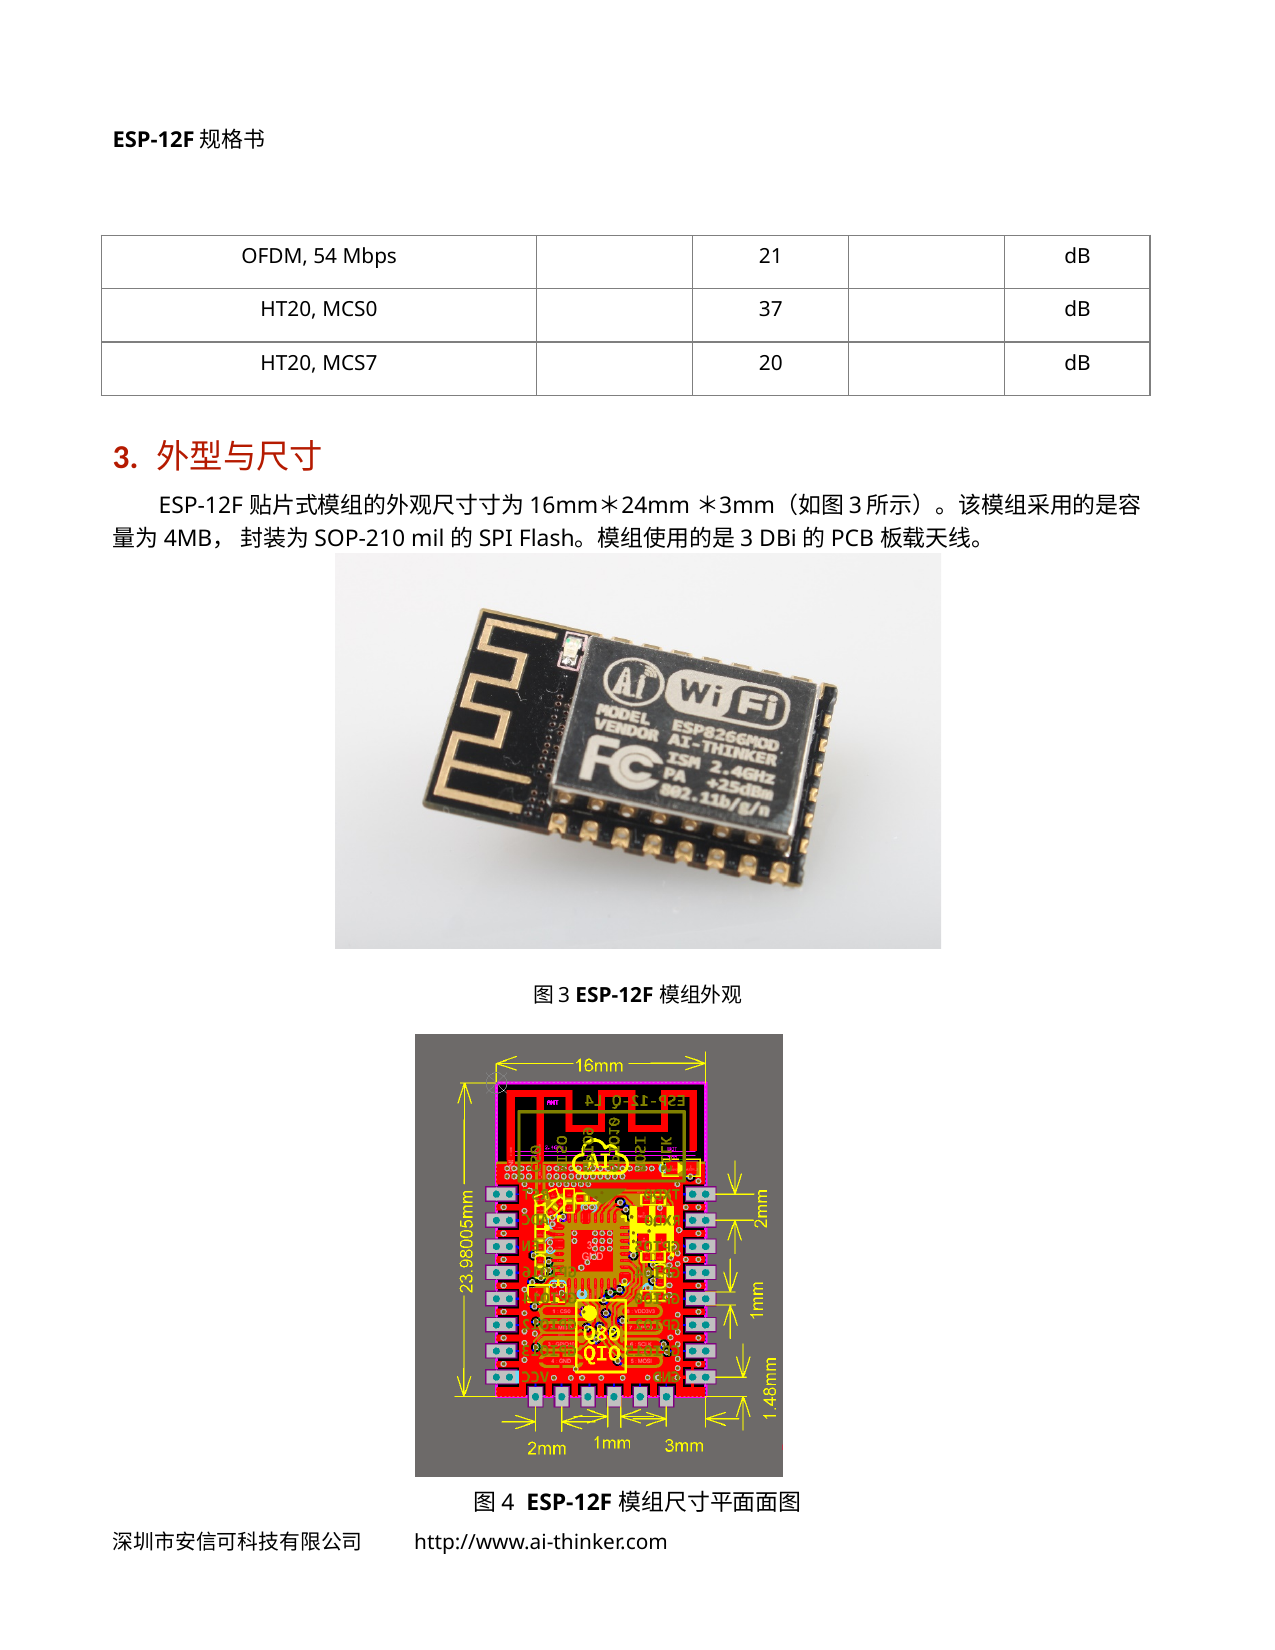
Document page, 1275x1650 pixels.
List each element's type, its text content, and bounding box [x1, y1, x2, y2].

table_cell 21 [693, 236, 848, 288]
picture [415, 1034, 783, 1477]
table_cell [537, 343, 692, 395]
subtitle 外型与尺寸 [112, 429, 1163, 478]
picture [335, 553, 942, 949]
text 图3 ESP-12F 模组外观 [112, 978, 1162, 1008]
table_cell 37 [693, 289, 848, 341]
table_cell dB [1005, 343, 1149, 395]
table_cell dB [1005, 236, 1149, 288]
text ESP-12F 贴片式模组的外观尺⼨寸为 16mm＊24mm ＊3mm（如图 3所示）。该模组采用的是容量为 4MB， 封装为 SOP-210 mil 的 SPI Flash。模组使用的是 3 DBi 的 PCB 板载天线。 [112, 487, 1163, 553]
table_cell OFDM, 54 Mbps [102, 236, 536, 288]
table_cell [537, 289, 692, 341]
table_cell dB [1005, 289, 1149, 341]
table_cell [849, 343, 1004, 395]
text 图4 ESP-12F 模组尺寸平⾯面图 [112, 1484, 1162, 1517]
table_cell [537, 236, 692, 288]
table_cell 20 [693, 343, 848, 395]
table_cell [849, 236, 1004, 288]
table_cell HT20, MCS0 [102, 289, 536, 341]
table_cell [849, 289, 1004, 341]
table_cell HT20, MCS7 [102, 343, 536, 395]
